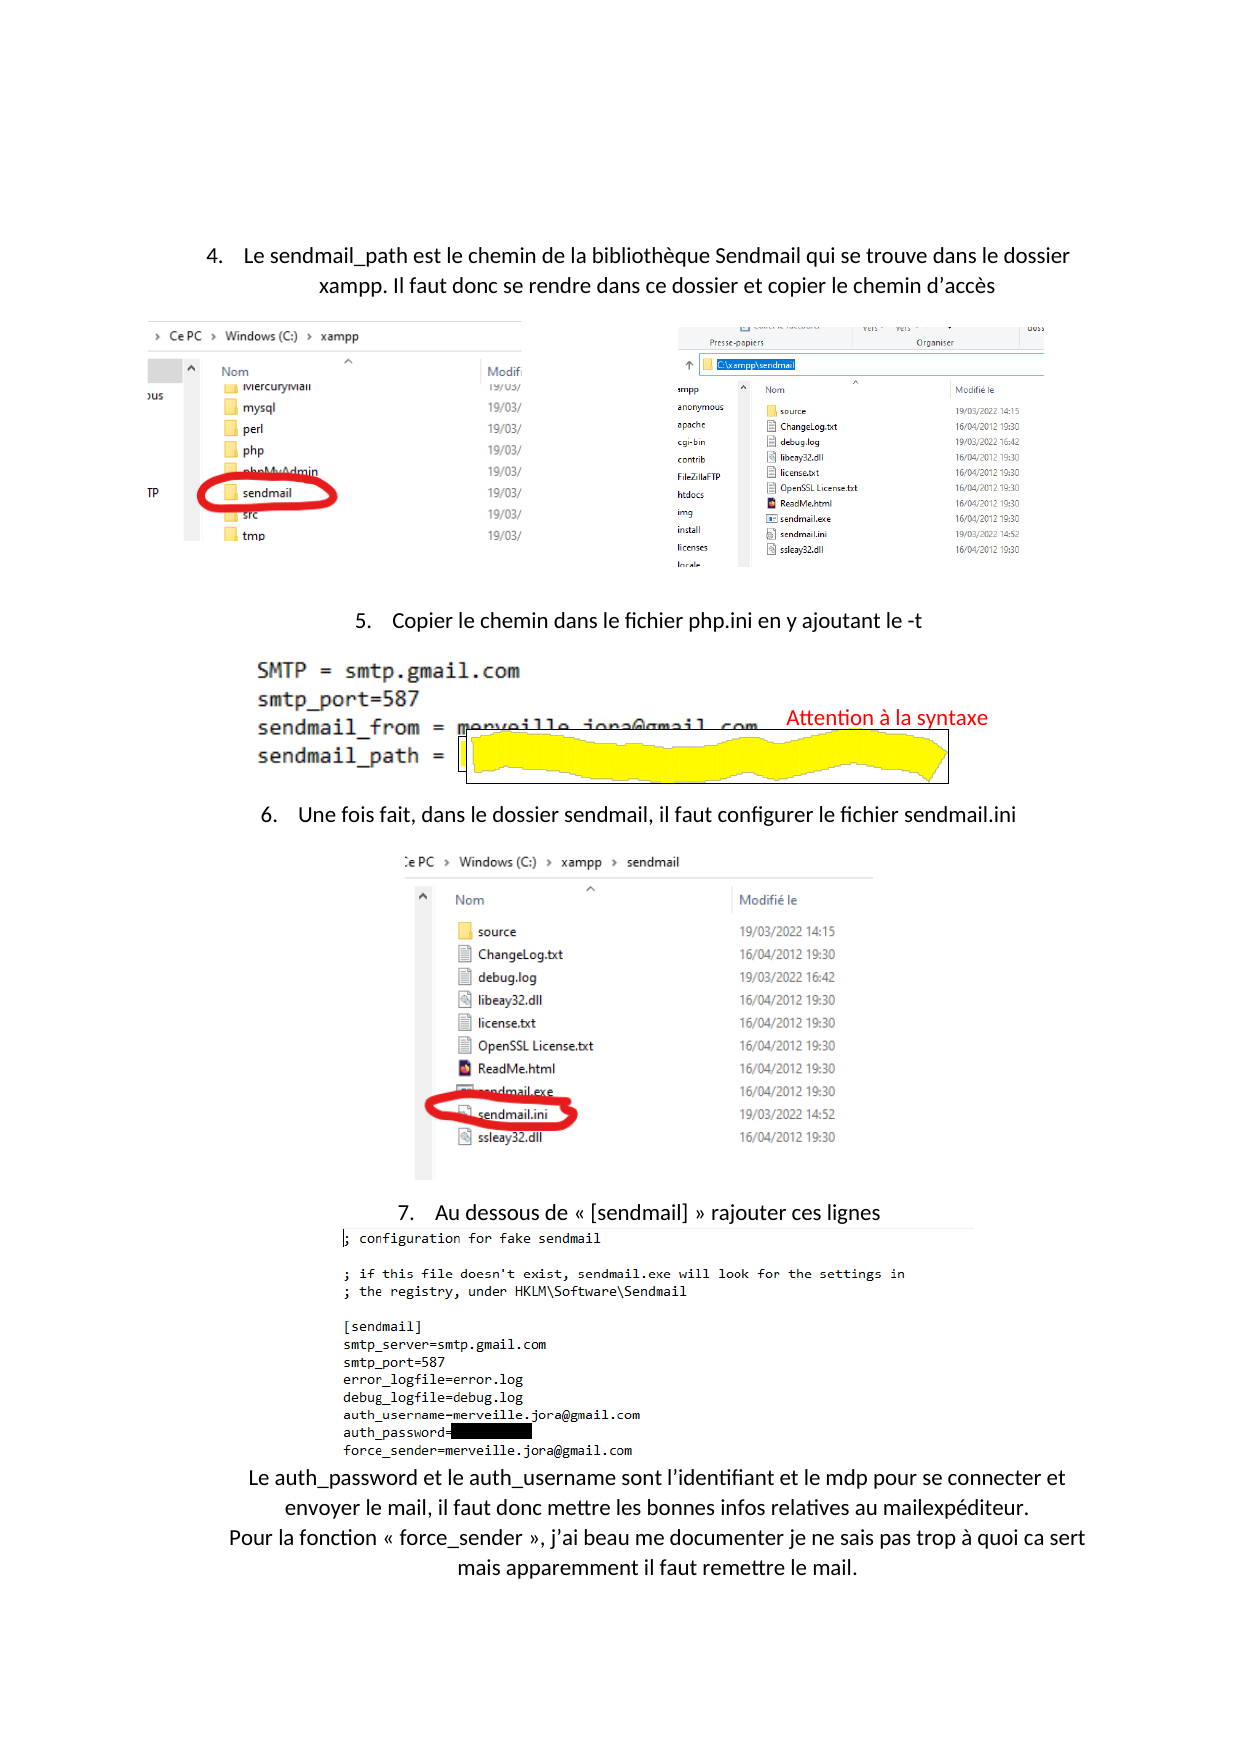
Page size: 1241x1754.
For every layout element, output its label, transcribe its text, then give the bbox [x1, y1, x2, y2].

list Le auth_password et le auth_username sont l’identifiant et le mdp pour se connecter et envoyer le mail, il faut donc mettre les bonnes infos relatives au mailexpéditeur. [223, 1463, 1093, 1521]
list Une fois fait, dans le dossier sendmail, il faut configurer le fichier sendmail.ini [185, 800, 1093, 828]
list Copier le chemin dans le fichier php.ini en y ajoutant le -t [185, 607, 1093, 634]
picture [257, 653, 983, 782]
picture [147, 318, 522, 541]
list Le sendmail_path est le chemin de la bibliothèque Sendmail qui se trouve dans le dossier xampp. Il faut donc se rendre dans ce dossier et copier le chemin d’accès [185, 241, 1093, 299]
picture [341, 1228, 974, 1461]
list Au dessous de « [sendmail] » rajouter ces lignes [185, 1198, 1093, 1226]
picture [405, 847, 873, 1180]
list Pour la fonction « force_sender », j’ai beau me documenter je ne sais pas trop à quoi ca sert mais apparemment il faut remettre le mail. [223, 1523, 1093, 1581]
picture [678, 327, 1045, 567]
picture [459, 737, 466, 771]
picture [467, 730, 948, 783]
